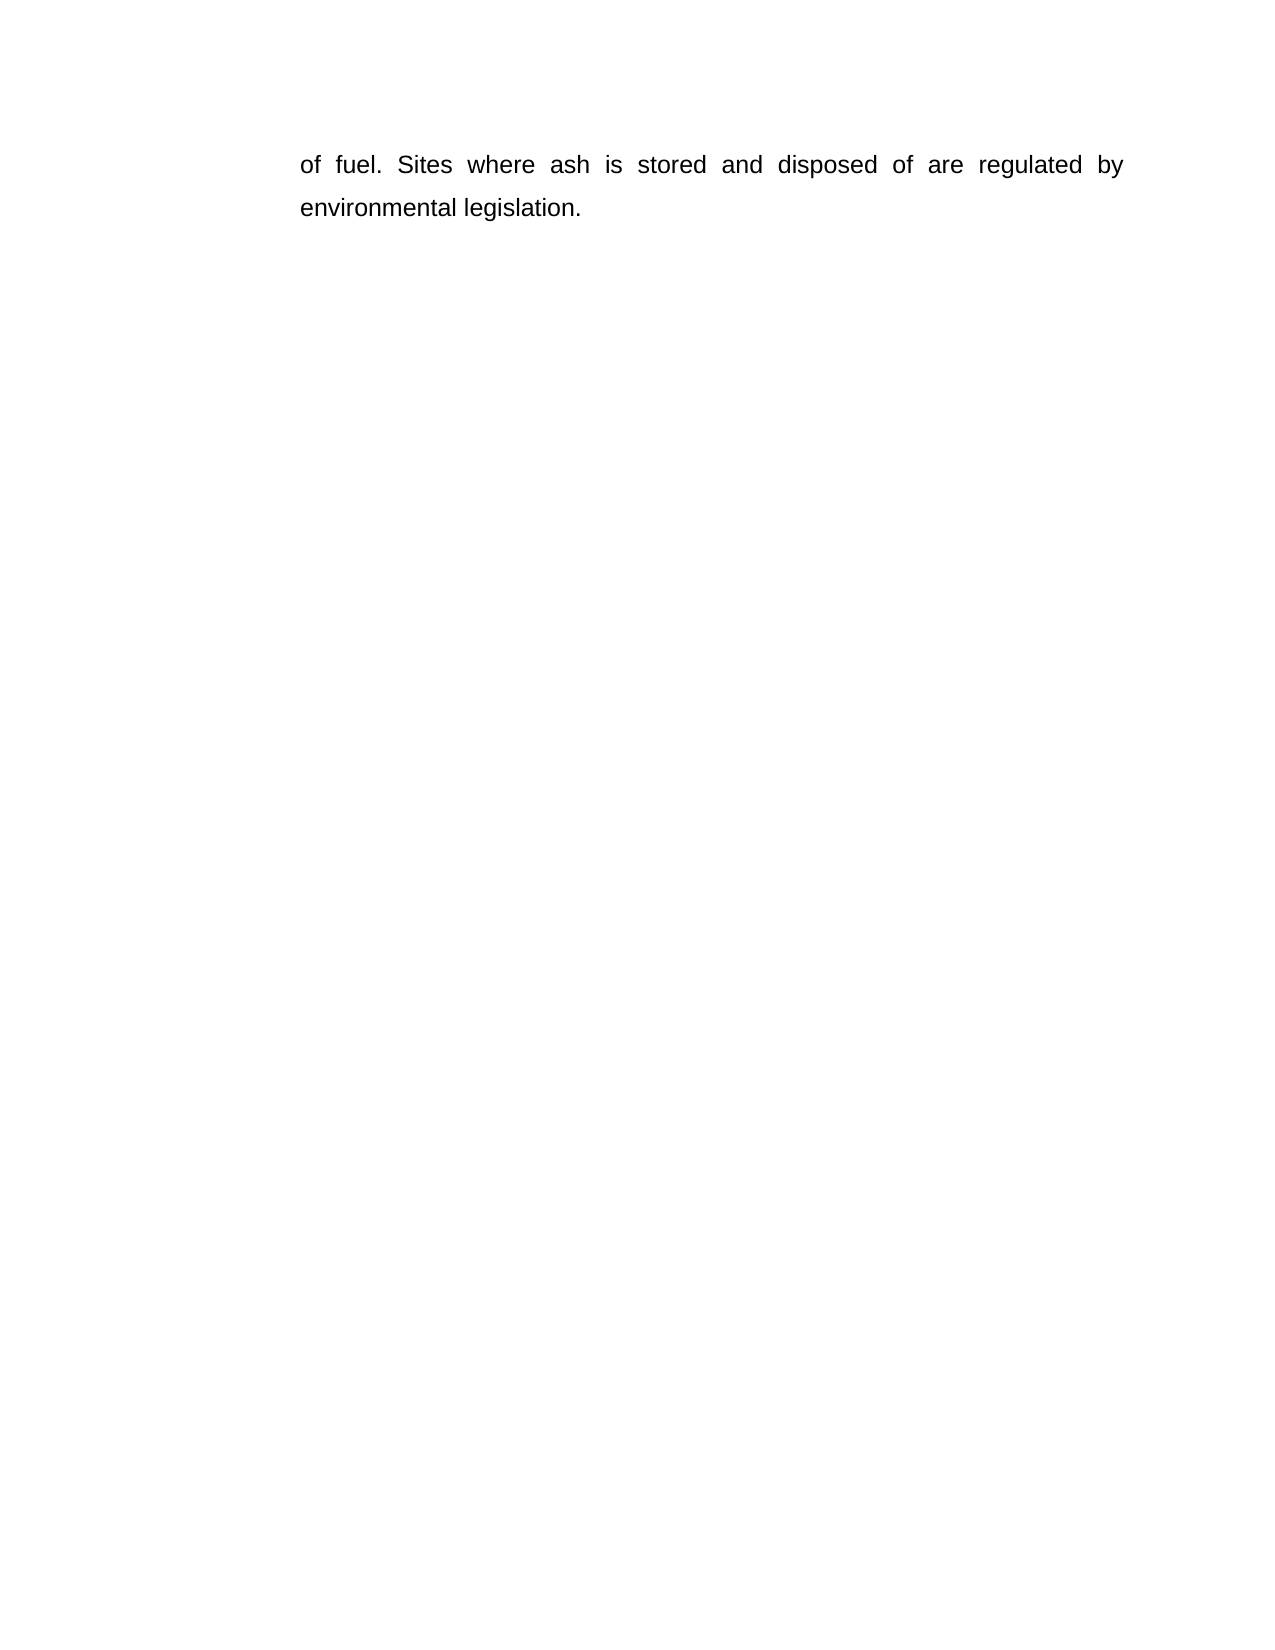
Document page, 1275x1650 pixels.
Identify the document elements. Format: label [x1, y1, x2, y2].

text [300, 150, 1125, 222]
